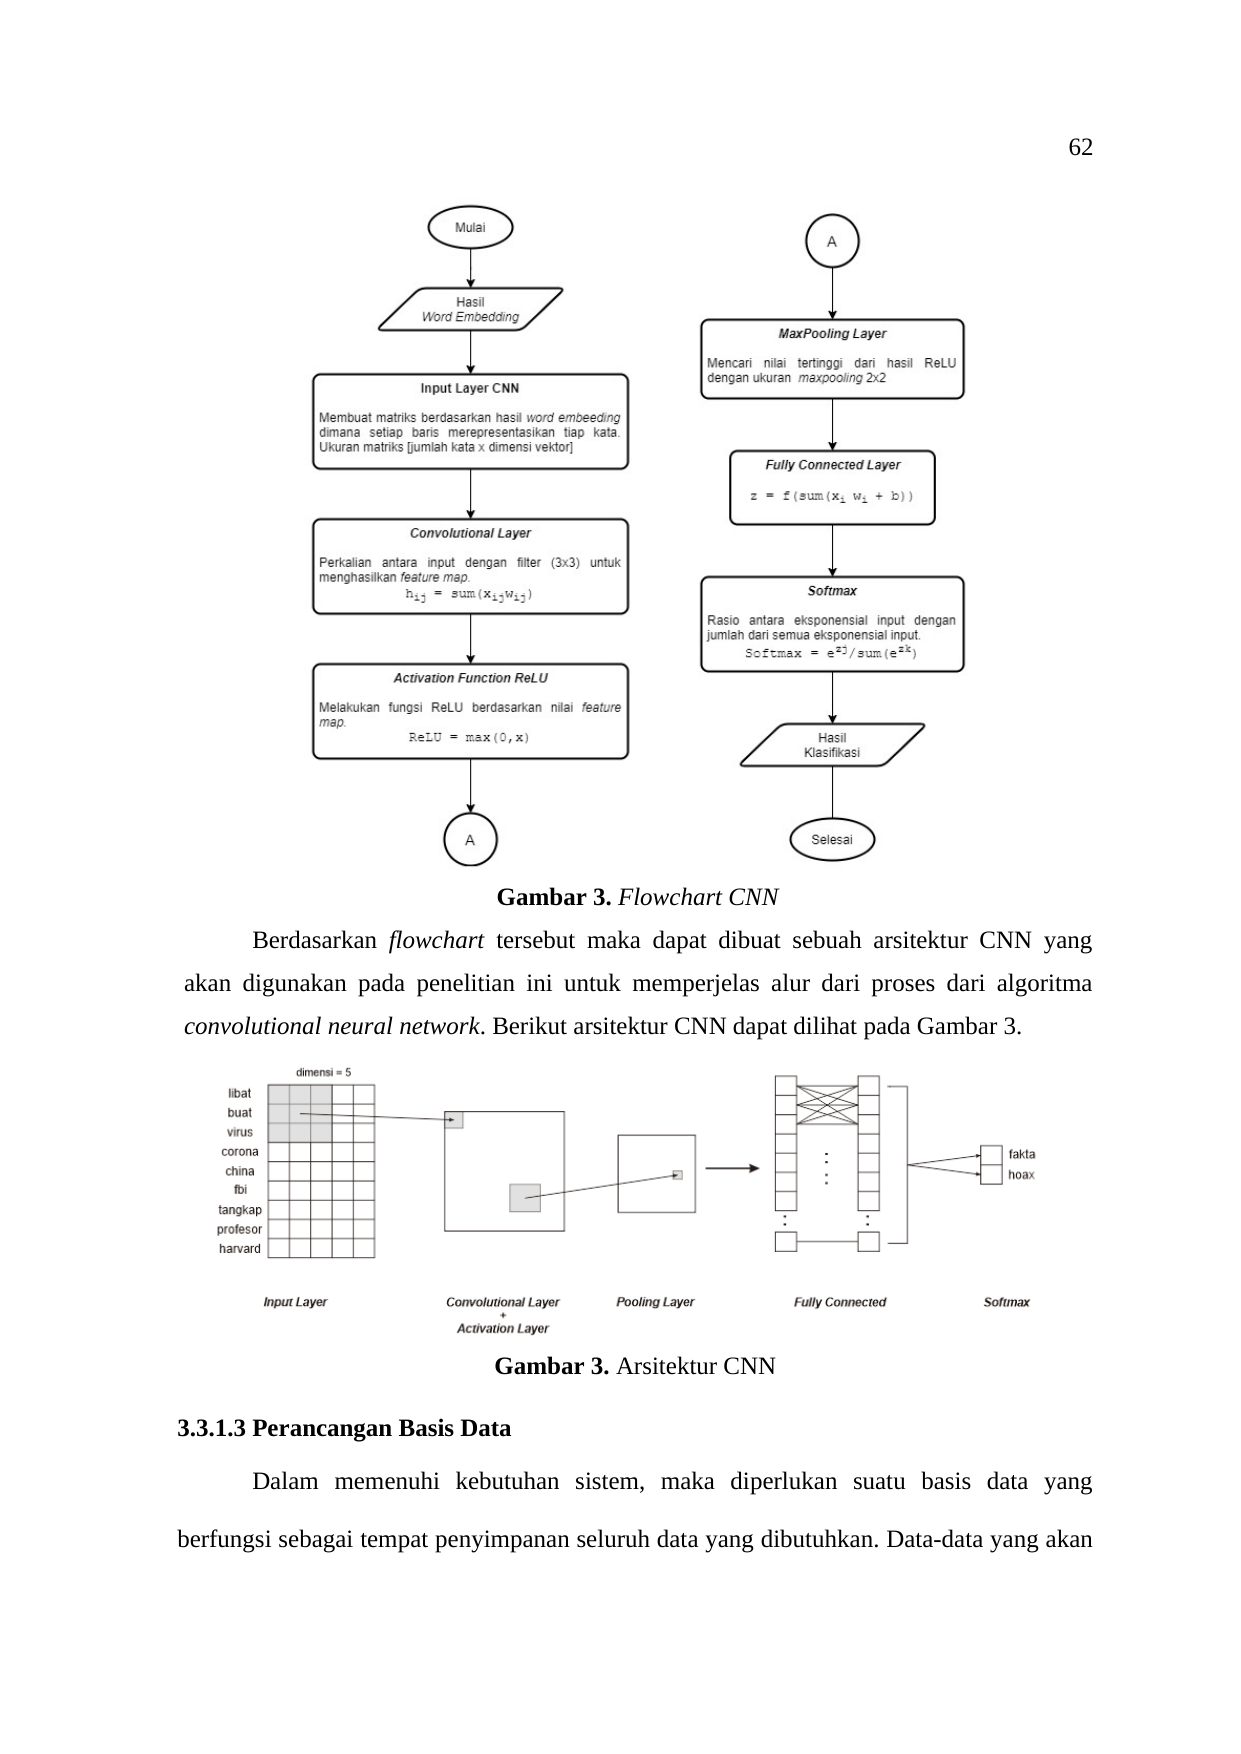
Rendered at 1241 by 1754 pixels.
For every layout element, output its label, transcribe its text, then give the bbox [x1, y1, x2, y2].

picture [296, 190, 981, 882]
subtitle 3.3.1.3 Perancangan Basis Data [177, 1413, 1093, 1441]
text Berdasarkan flowchart tersebut maka dapat dibuat sebuah arsitektur CNN yang akan digunakan pada penelitian ini untuk memperjelas alur dari proses dari algoritma convolutional neural network. Berikut arsitektur CNN dapat dilihat pada Gambar 3. [184, 925, 1093, 1040]
text Gambar 3. Flowchart CNN [184, 882, 1093, 910]
text Gambar 3. Arsitektur CNN [177, 1351, 1093, 1380]
picture [208, 1054, 1063, 1351]
